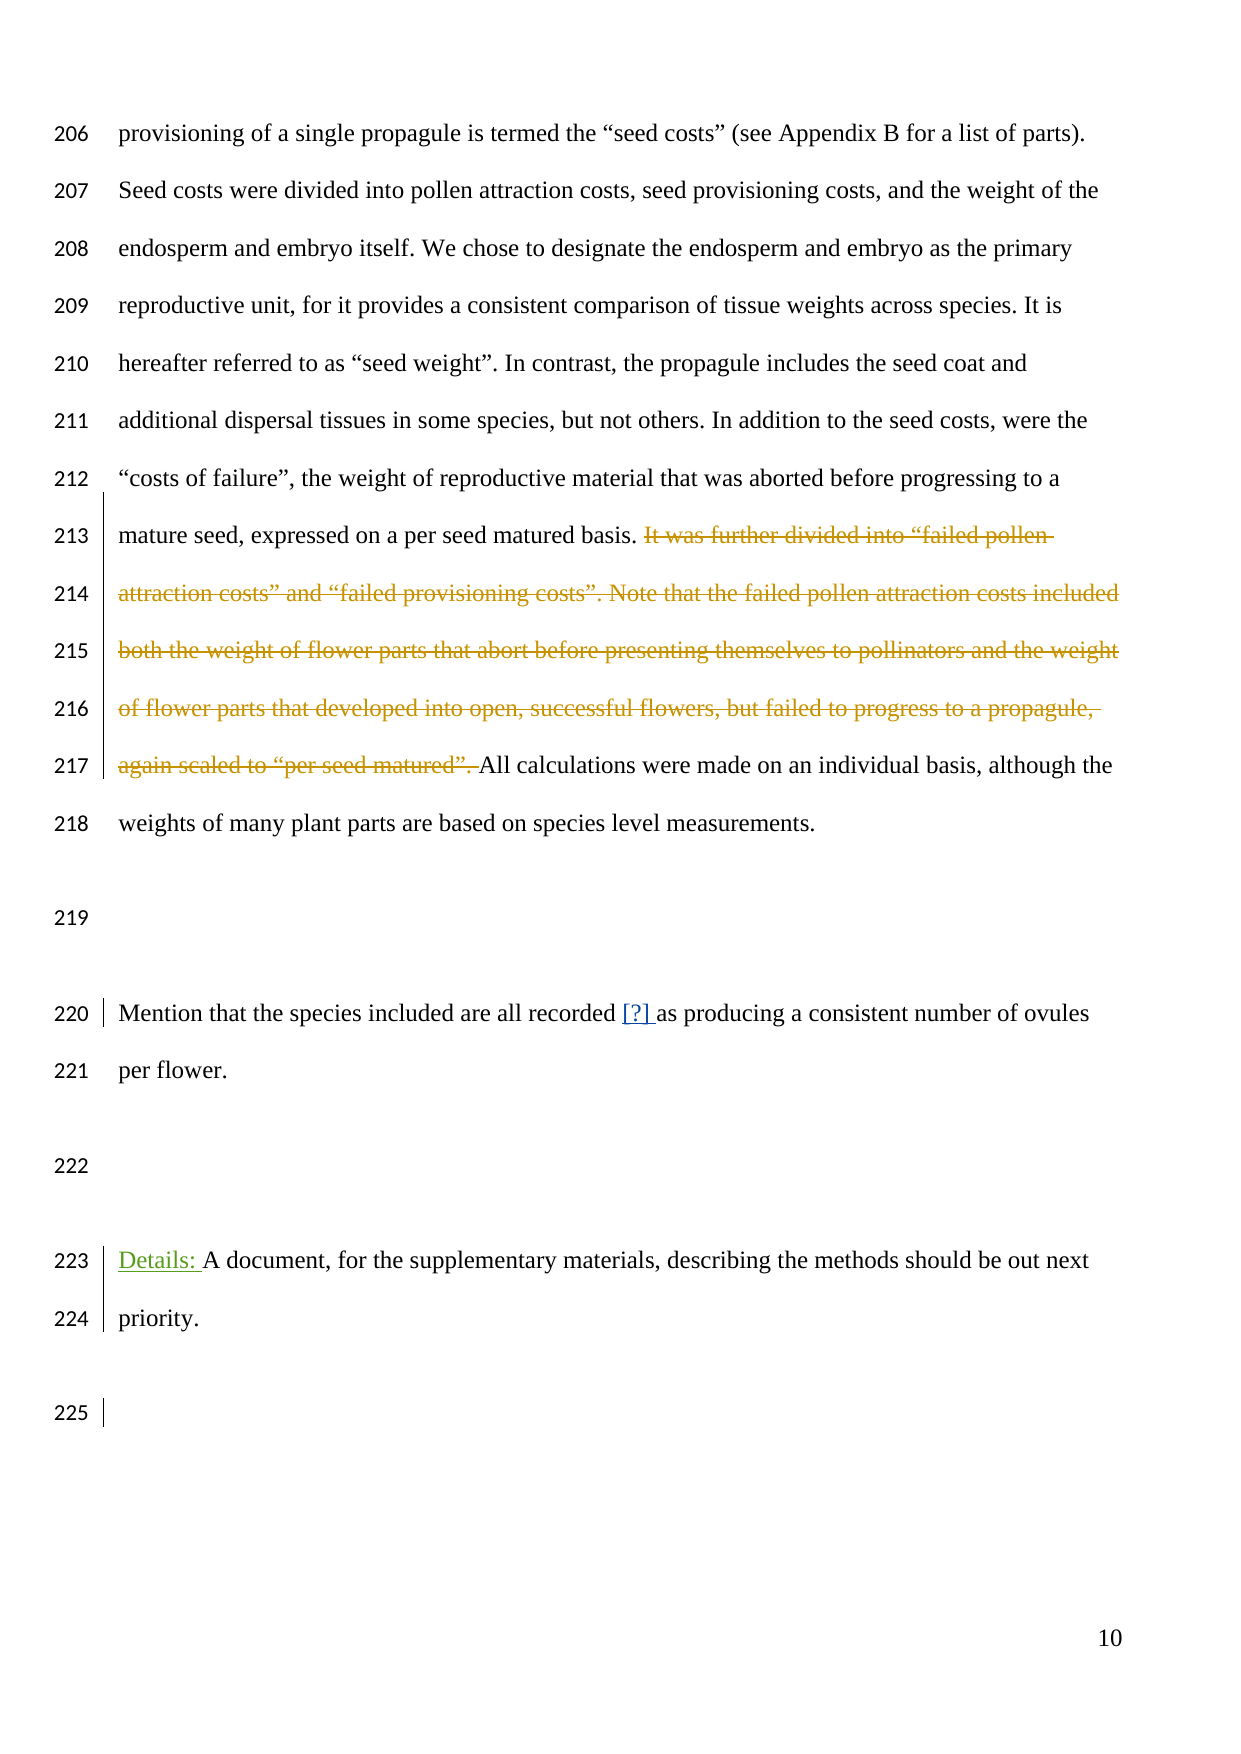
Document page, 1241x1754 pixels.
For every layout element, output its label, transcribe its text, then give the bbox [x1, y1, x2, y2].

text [118, 118, 1122, 837]
text Mention that the species included are all recorded as producing a consistent number of ovules per flower. [118, 998, 1122, 1084]
text A document, for the supplementary materials, describing the methods should be out next priority. [118, 1246, 1122, 1332]
